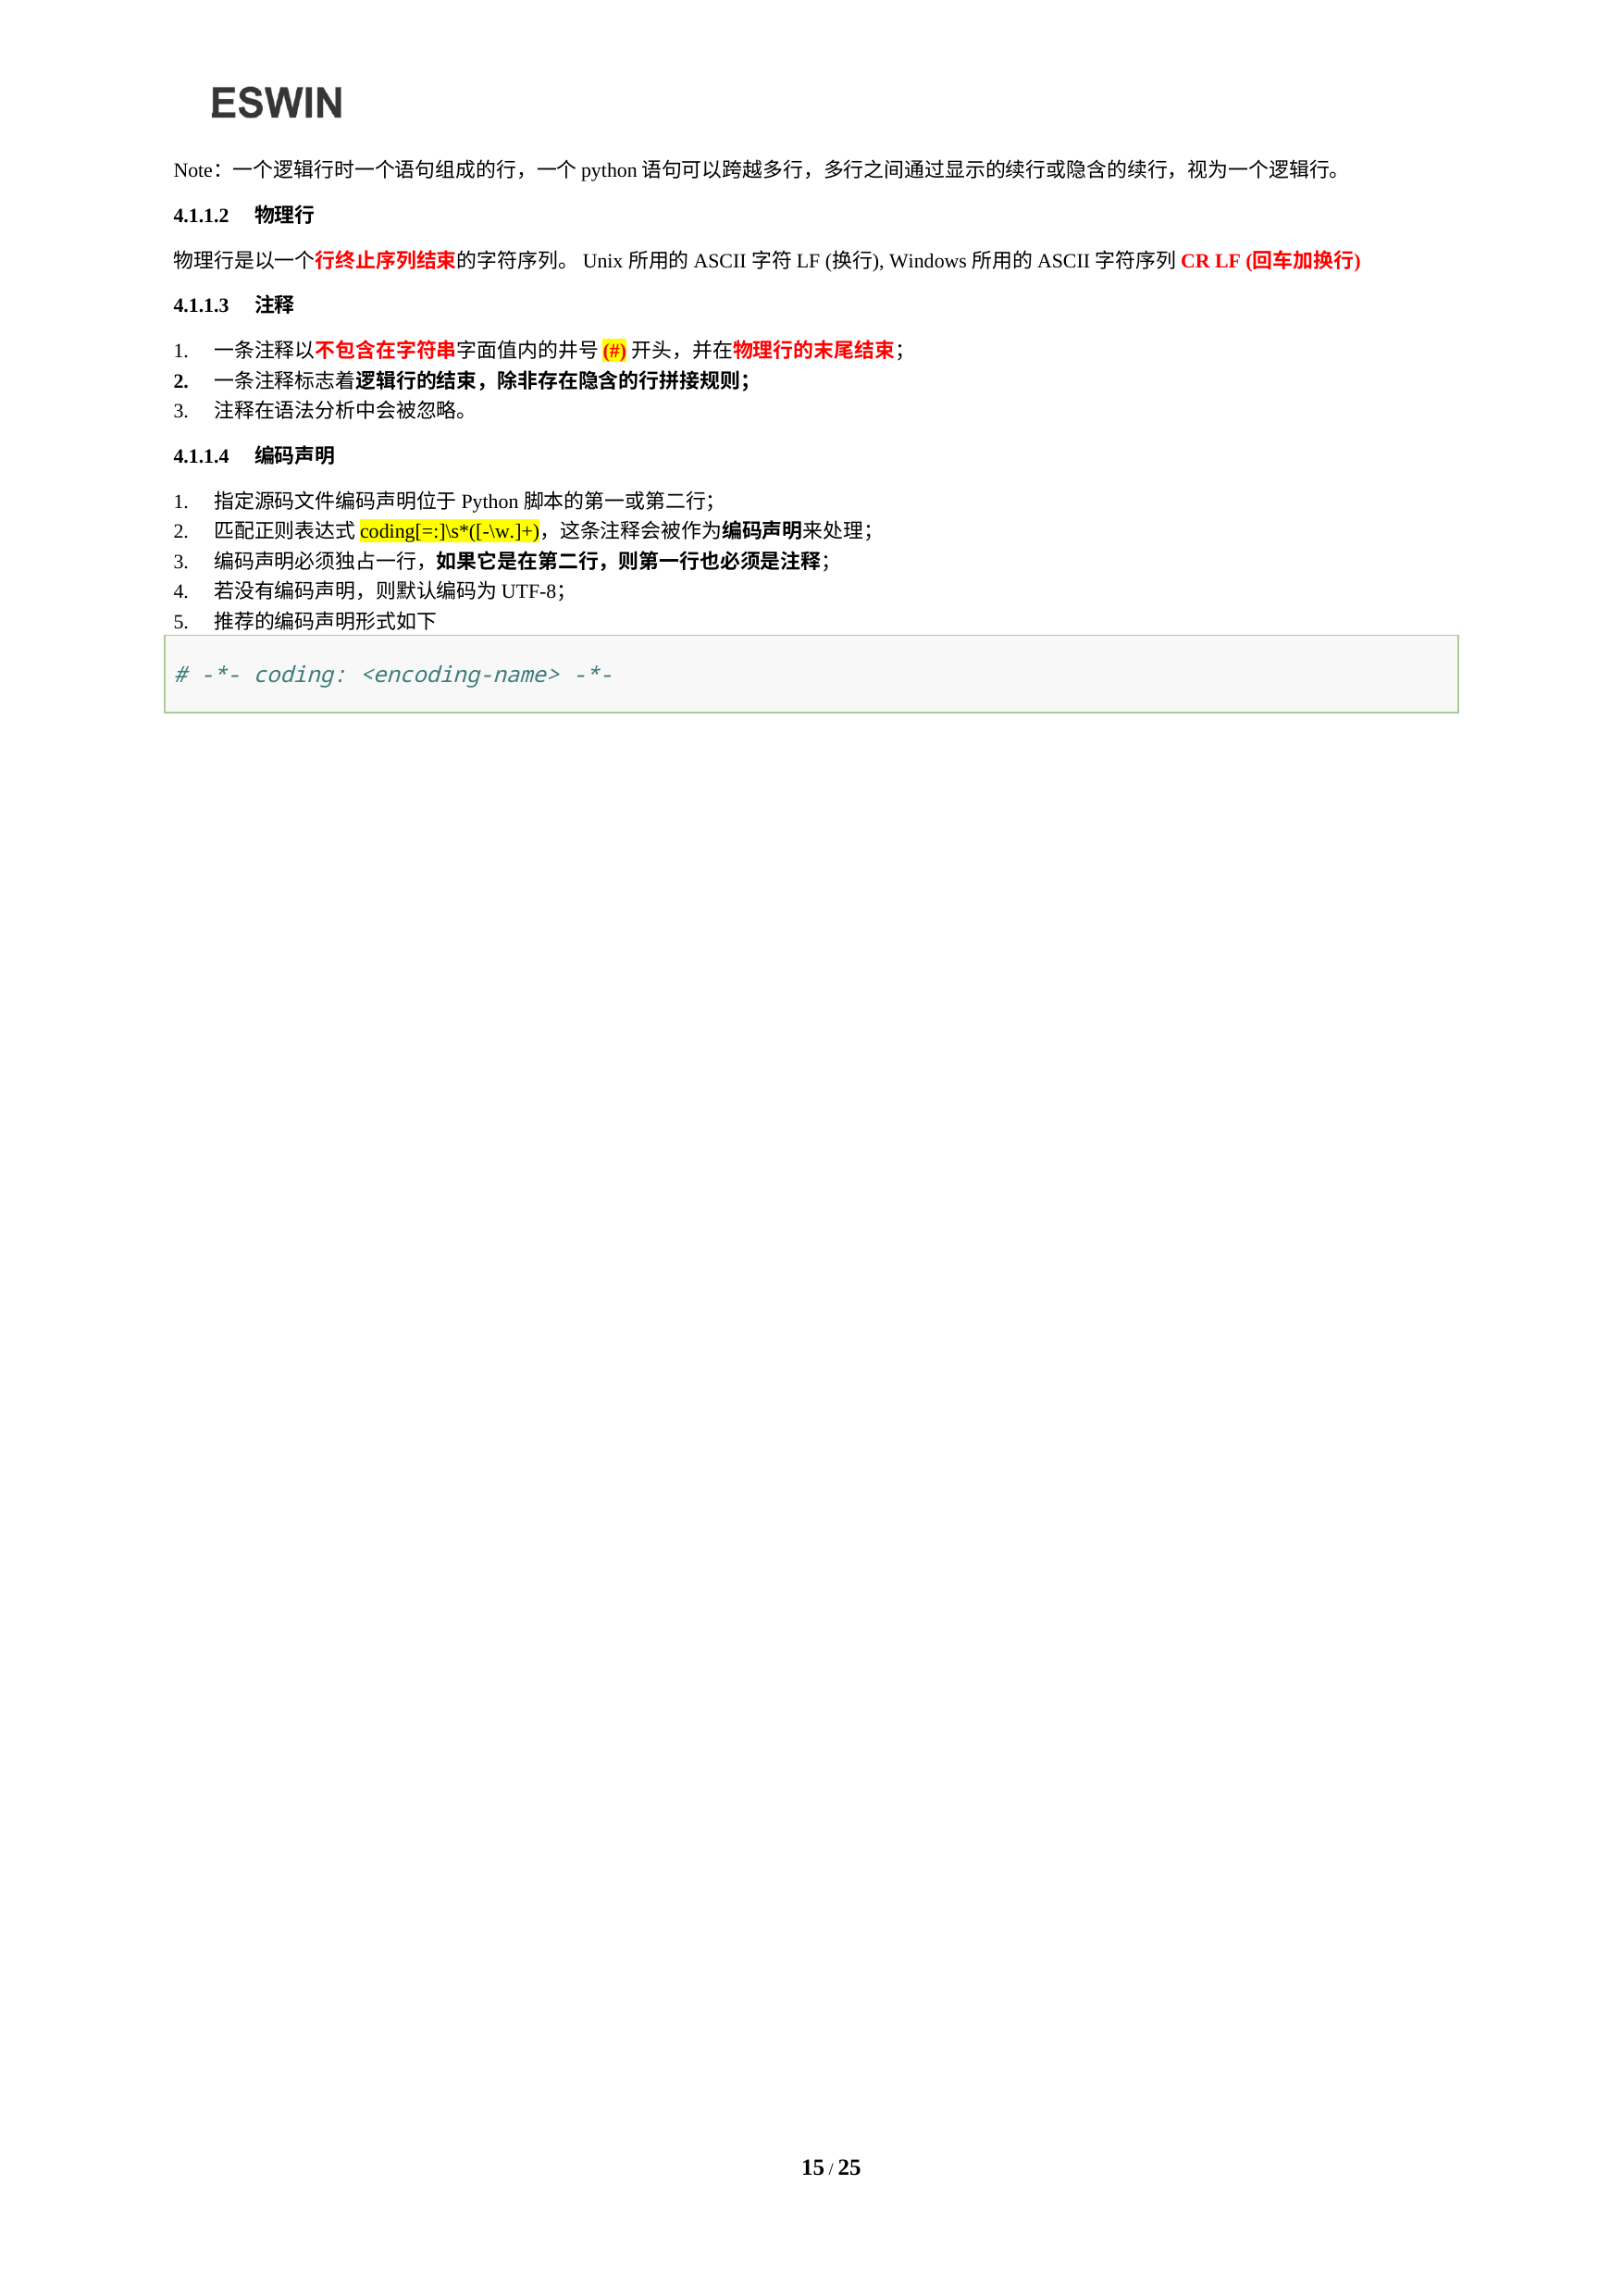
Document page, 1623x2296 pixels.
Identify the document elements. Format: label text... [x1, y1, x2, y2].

subtitle 编码声明 [173, 439, 1450, 469]
list 编码声明必须独占一行，如果它是在第二行，则第一行也必须是注释； [173, 544, 1450, 575]
text Note：一个逻辑行时一个语句组成的行，一个python语句可以跨越多行，多行之间通过显示的续行或隐含的续行，视为一个逻辑行。 [173, 154, 1450, 183]
list 一条注释以不包含在字符串字面值内的井号 (#) 开头，并在物理行的末尾结束； [173, 334, 1450, 364]
list 注释在语法分析中会被忽略。 [173, 394, 1450, 424]
subtitle 注释 [173, 289, 1450, 318]
list 匹配正则表达式 coding[=:]\s*([-\w.]+)，这条注释会被作为编码声明来处理； [173, 515, 1450, 544]
list 一条注释标志着逻辑行的结束，除非存在隐含的行拼接规则； [173, 364, 1450, 394]
picture [207, 81, 347, 122]
list 指定源码文件编码声明位于 Python 脚本的第一或第二行； [173, 484, 1450, 515]
subtitle 物理行 [173, 198, 1450, 229]
list 若没有编码声明，则默认编码为UTF-8； [173, 575, 1450, 604]
text # -*- coding: <encoding-name> -*- [166, 636, 1457, 712]
text 物理行是以一个行终止序列结束的字符序列。 Unix 所用的 ASCII 字符 LF (换行), Windows 所用的 ASCII 字符序列 CR LF (回车加换行) [173, 243, 1450, 274]
list 推荐的编码声明形式如下 [173, 604, 1450, 635]
